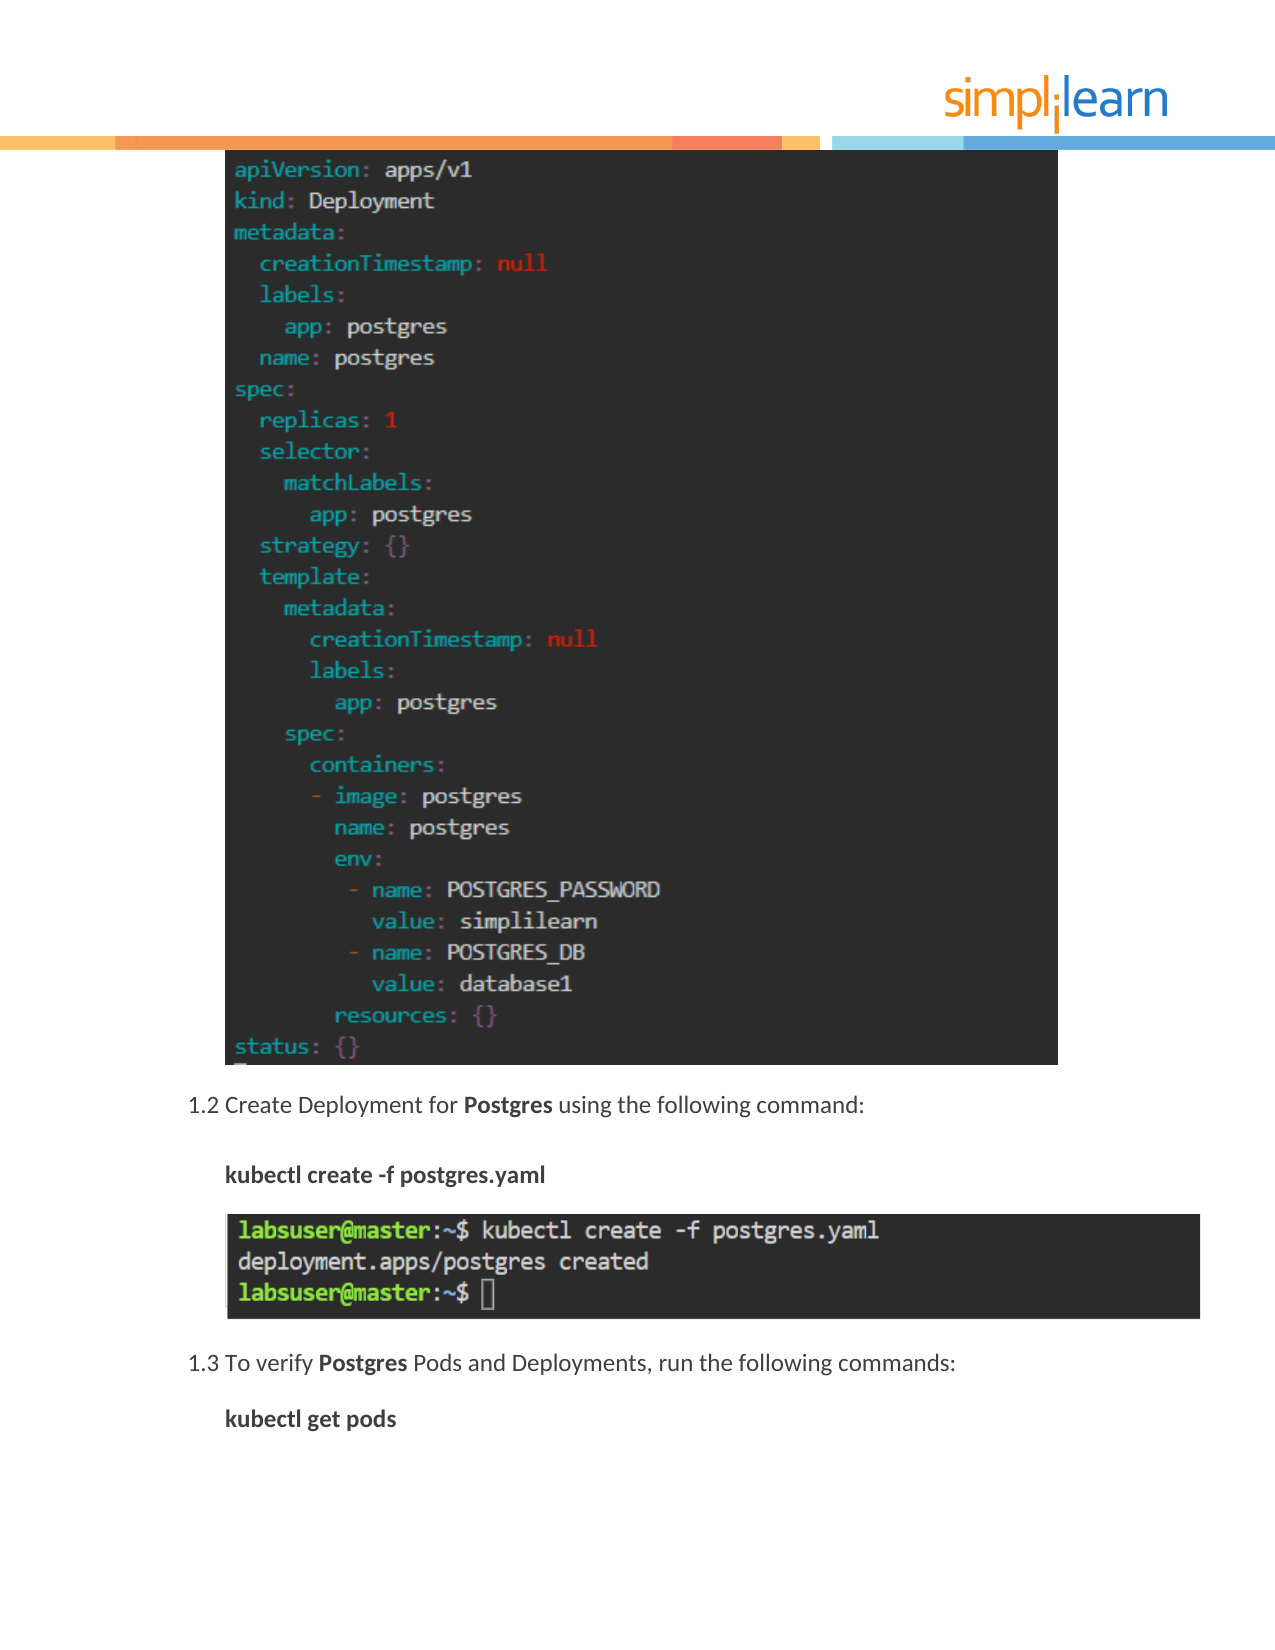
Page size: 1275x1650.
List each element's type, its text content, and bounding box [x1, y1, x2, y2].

list Create Deployment for Postgres using the following command: [187, 1089, 1125, 1119]
list To verify Postgres Pods and Deployments, run the following commands: [187, 1347, 1125, 1377]
text kubectl get pods [225, 1403, 1125, 1433]
list kubectl create -f postgres.yaml [225, 1159, 1125, 1189]
picture [225, 1214, 1200, 1323]
picture [0, 75, 1275, 1065]
